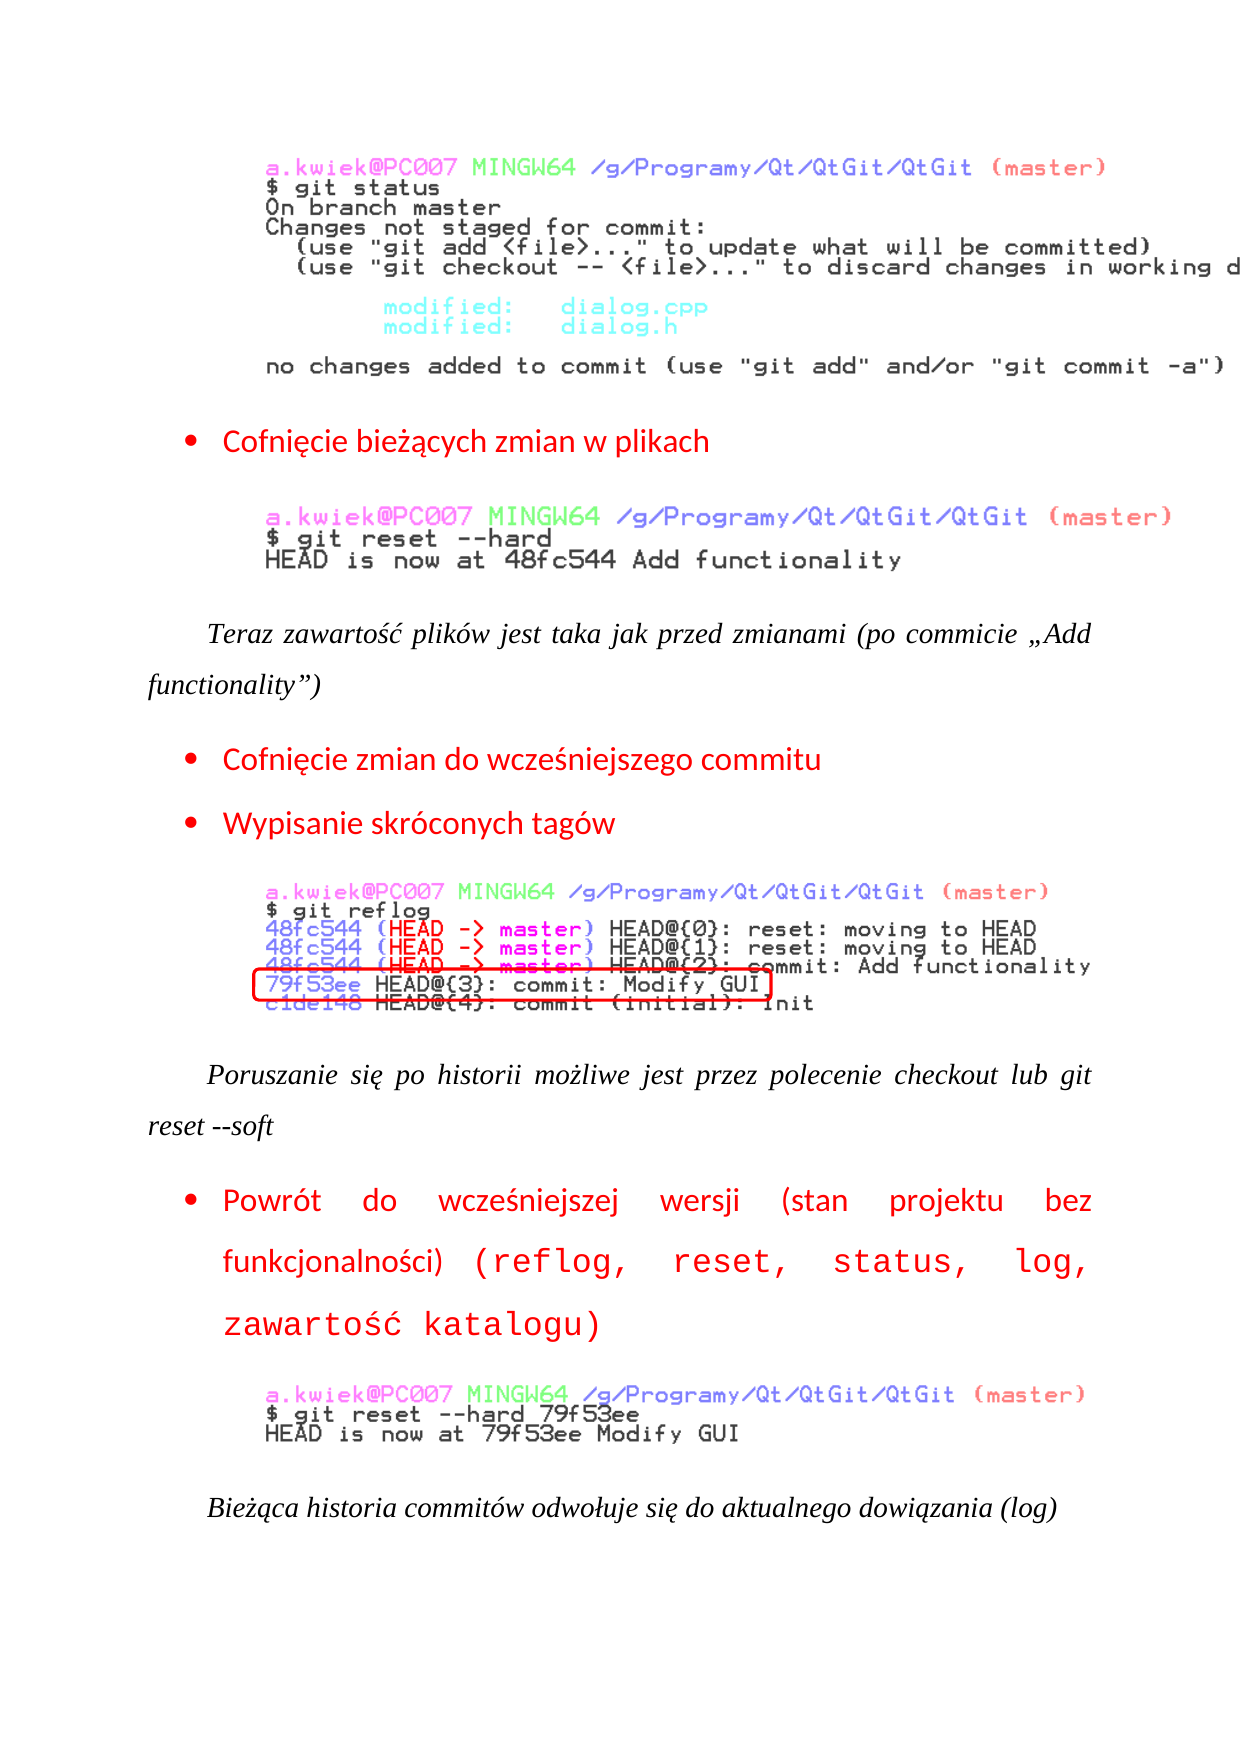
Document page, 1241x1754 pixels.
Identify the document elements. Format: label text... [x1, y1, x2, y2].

picture [265, 971, 769, 998]
picture [265, 493, 1241, 582]
picture [265, 1379, 1115, 1455]
text Bieżąca historia commitów odwołuje się do aktualnego dowiązania (log) [148, 1490, 1093, 1523]
list Cofnięcie bieżących zmian w plikach [185, 420, 1093, 461]
list Cofnięcie zmian do wcześniejszego commitu [185, 738, 1093, 781]
text Teraz zawartość plików jest taka jak przed zmianami (po commicie „Add functionality”) [148, 617, 1093, 701]
list Wypisanie skróconych tagów [185, 802, 1093, 843]
picture [265, 147, 1241, 386]
list Powrót do wcześniejszej wersji (stan projektu bez funkcjonalności) (reflog, reset, status, log, zawartość katalogu) [185, 1179, 1093, 1345]
picture [265, 875, 1241, 1023]
text Poruszanie się po historii możliwe jest przez polecenie checkout lub git reset --soft [148, 1057, 1093, 1141]
